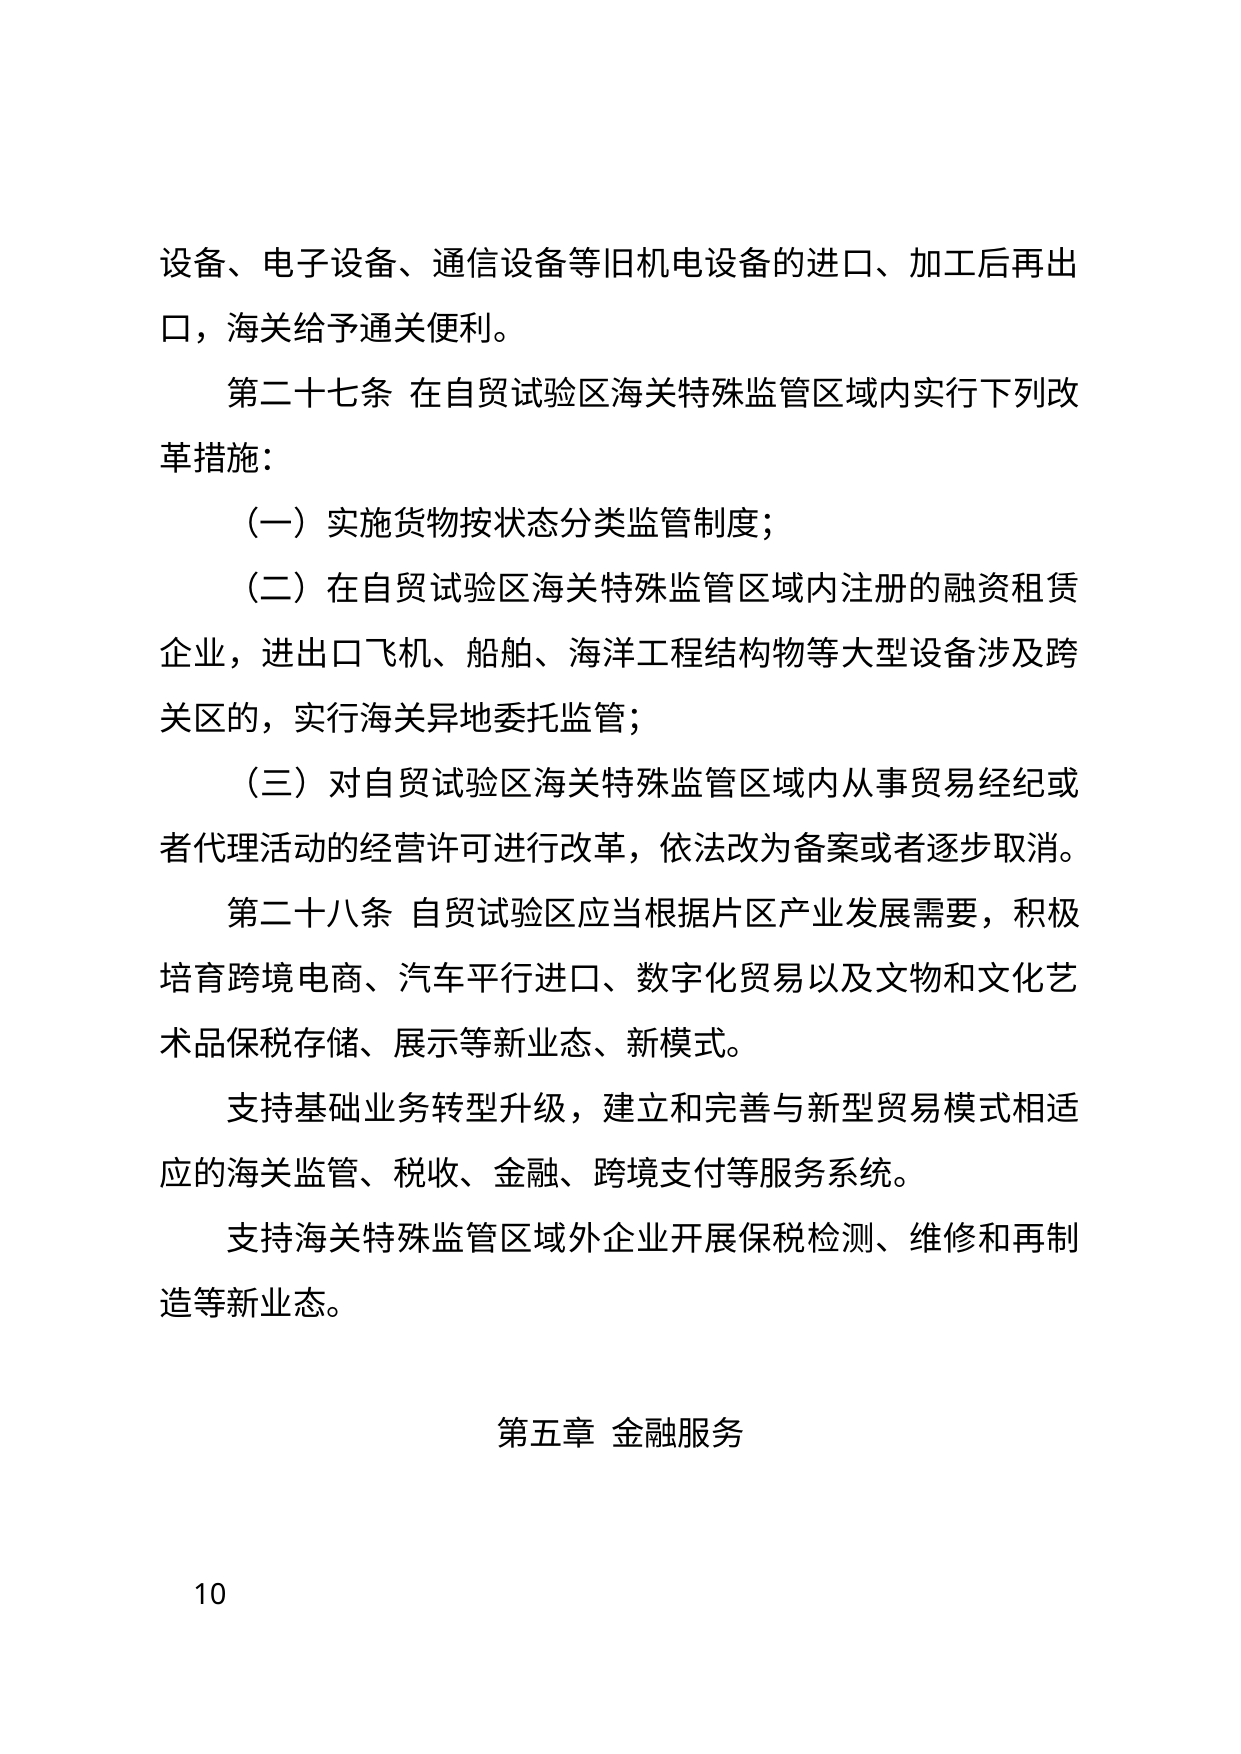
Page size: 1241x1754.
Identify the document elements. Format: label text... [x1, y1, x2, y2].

list 实施货物按状态分类监管制度； [159, 488, 1081, 553]
text 支持海关特殊监管区域外企业开展保税检测、维修和再制造等新业态。 [159, 1203, 1081, 1333]
text 第五章 金融服务 [159, 1398, 1081, 1463]
list 在自贸试验区海关特殊监管区域内注册的融资租赁企业，进出口飞机、船舶、海洋工程结构物等大型设备涉及跨关区的，实行海关异地委托监管； [159, 553, 1081, 748]
text 第二十八条 自贸试验区应当根据片区产业发展需要，积极培育跨境电商、汽车平行进口、数字化贸易以及文物和文化艺术品保税存储、展示等新业态、新模式。 [159, 878, 1081, 1073]
text 第二十七条 在自贸试验区海关特殊监管区域内实行下列改革措施： [159, 358, 1081, 488]
text （三）对自贸试验区海关特殊监管区域内从事贸易经纪或者代理活动的经营许可进行改革，依法改为备案或者逐步取消。 [159, 748, 1081, 878]
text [159, 228, 1081, 358]
text 支持基础业务转型升级，建立和完善与新型贸易模式相适应的海关监管、税收、金融、跨境支付等服务系统。 [159, 1073, 1081, 1203]
